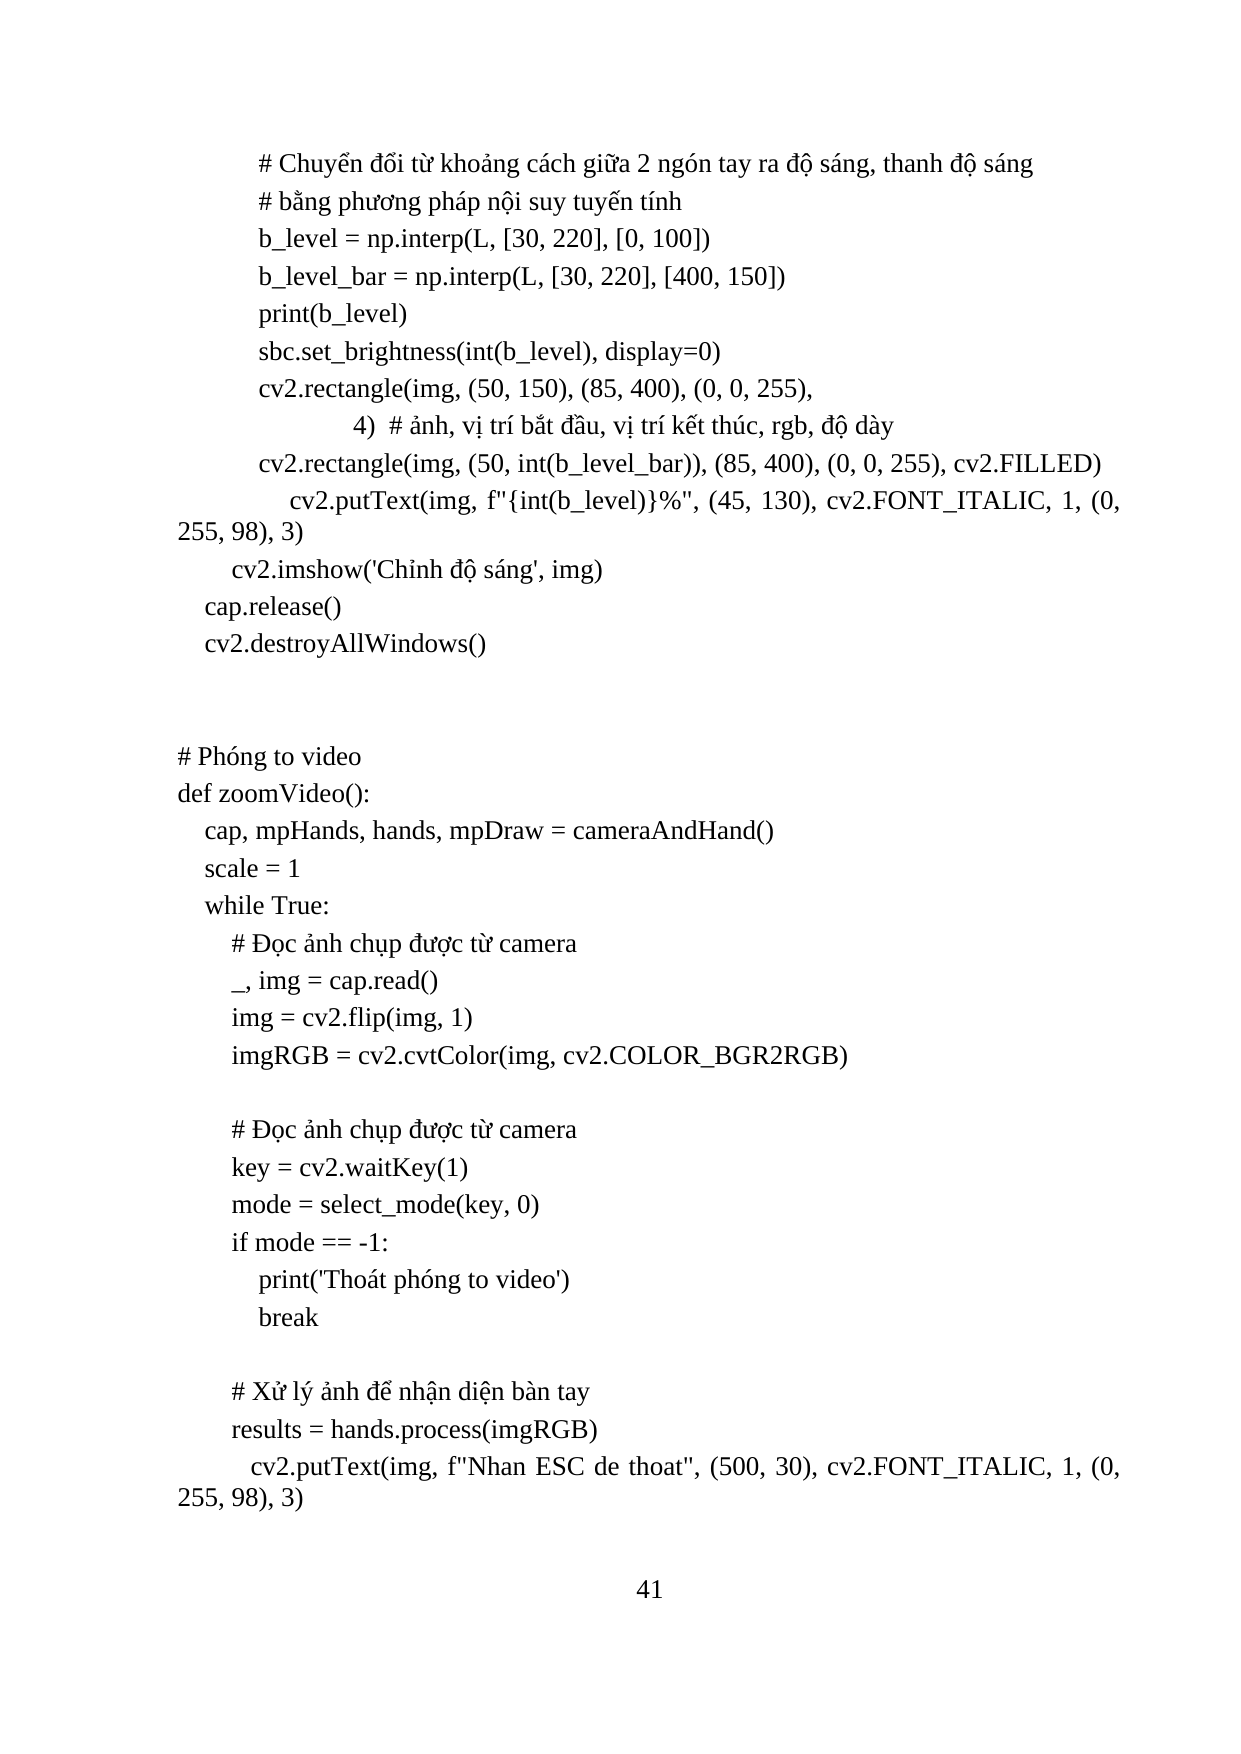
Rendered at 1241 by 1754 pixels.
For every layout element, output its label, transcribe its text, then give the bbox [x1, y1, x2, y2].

text cap.release() [177, 590, 1122, 621]
text 4) # ảnh, vị trí bắt đầu, vị trí kết thúc, rgb, độ dày [177, 409, 1122, 441]
text mode = select_mode(key, 0) [177, 1188, 1122, 1219]
text results = hands.process(imgRGB) [177, 1413, 1122, 1444]
text # bằng phương pháp nội suy tuyến tính [177, 185, 1122, 216]
text scale = 1 [177, 852, 1122, 883]
text # Đọc ảnh chụp được từ camera [177, 927, 1122, 958]
text cv2.putText(img, f"{int(b_level)}%", (45, 130), cv2.FONT_ITALIC, 1, (0, 255, 98), 3) [177, 484, 1122, 546]
text key = cv2.waitKey(1) [177, 1151, 1122, 1182]
text # Phóng to video [177, 740, 1122, 771]
text sbc.set_brightness(int(b_level), display=0) [177, 334, 1122, 366]
text def zoomVideo(): [177, 777, 1122, 808]
text cv2.destroyAllWindows() [177, 627, 1122, 659]
text print(b_level) [177, 297, 1122, 328]
text # Đọc ảnh chụp được từ camera [177, 1114, 1122, 1145]
text cv2.rectangle(img, (50, int(b_level_bar)), (85, 400), (0, 0, 255), cv2.FILLED) [177, 447, 1122, 478]
text img = cv2.flip(img, 1) [177, 1001, 1122, 1033]
text imgRGB = cv2.cvtColor(img, cv2.COLOR_BGR2RGB) [177, 1039, 1122, 1070]
text # Xử lý ảnh để nhận diện bàn tay [177, 1375, 1122, 1407]
text cv2.putText(img, f"Nhan ESC de thoat", (500, 30), cv2.FONT_ITALIC, 1, (0, 255, 98), 3) [177, 1450, 1122, 1512]
text cv2.rectangle(img, (50, 150), (85, 400), (0, 0, 255), [177, 372, 1122, 403]
text b_level_bar = np.interp(L, [30, 220], [400, 150]) [177, 260, 1122, 291]
text b_level = np.interp(L, [30, 220], [0, 100]) [177, 222, 1122, 253]
text # Chuyển đổi từ khoảng cách giữa 2 ngón tay ra độ sáng, thanh độ sáng [177, 148, 1122, 179]
text cap, mpHands, hands, mpDraw = cameraAndHand() [177, 814, 1122, 846]
text while True: [177, 889, 1122, 920]
text print('Thoát phóng to video') [177, 1263, 1122, 1294]
text if mode == -1: [177, 1226, 1122, 1257]
text cv2.imshow('Chỉnh độ sáng', img) [177, 553, 1122, 584]
text break [177, 1301, 1122, 1332]
text _, img = cap.read() [177, 964, 1122, 995]
